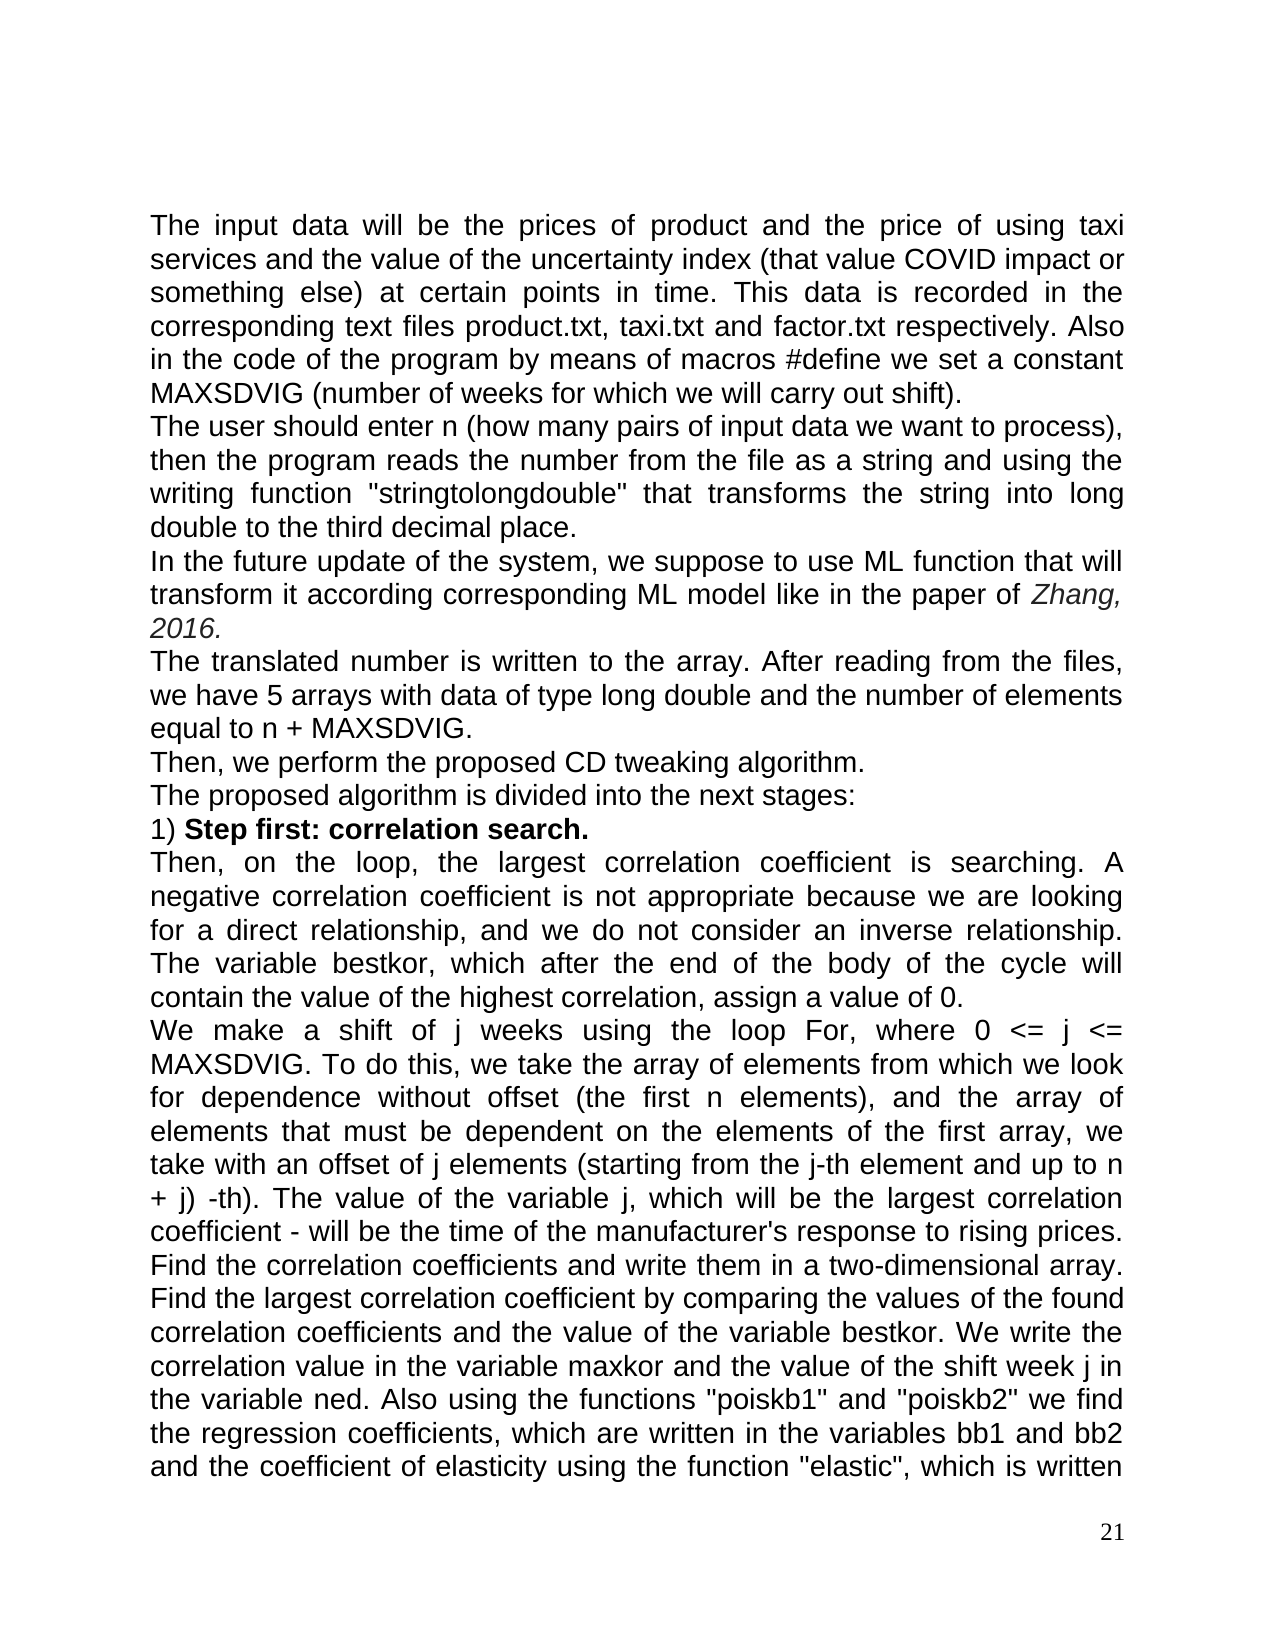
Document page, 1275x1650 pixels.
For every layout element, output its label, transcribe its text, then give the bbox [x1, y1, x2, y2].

text The user should enter n (how many pairs of input data we want to process), then the program reads the number from the file as a string and using the writing function "stringtolongdouble" that transforms the string into long double to the third decimal place. [150, 409, 1125, 544]
text 1) Step first: correlation search. [150, 812, 1125, 846]
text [150, 1013, 1125, 1483]
text Then, we perform the proposed CD tweaking algorithm. [150, 745, 1125, 778]
text In the future update of the system, we suppose to use ML function that will transform it according corresponding ML model like in the paper of Zhang, 2016. [150, 544, 1125, 644]
text The translated number is written to the array. After reading from the files, we have 5 arrays with data of type long double and the number of elements equal to n + MAXSDVIG. [150, 644, 1125, 745]
text Then, on the loop, the largest correlation coefficient is searching. A negative correlation coefficient is not appropriate because we are looking for a direct relationship, and we do not consider an inverse relationship. The variable bestkor, which after the end of the body of the cycle will contain the value of the highest correlation, assign a value of 0. [150, 846, 1125, 1013]
text The proposed algorithm is divided into the next stages: [150, 778, 1125, 812]
text The input data will be the prices of product and the price of using taxi services and the value of the uncertainty index (that value COVID impact or something else) at certain points in time. This data is recorded in the corresponding text files product.txt, taxi.txt and factor.txt respectively. Also in the code of the program by means of macros #define we set a constant MAXSDVIG (number of weeks for which we will carry out shift). [150, 208, 1125, 409]
